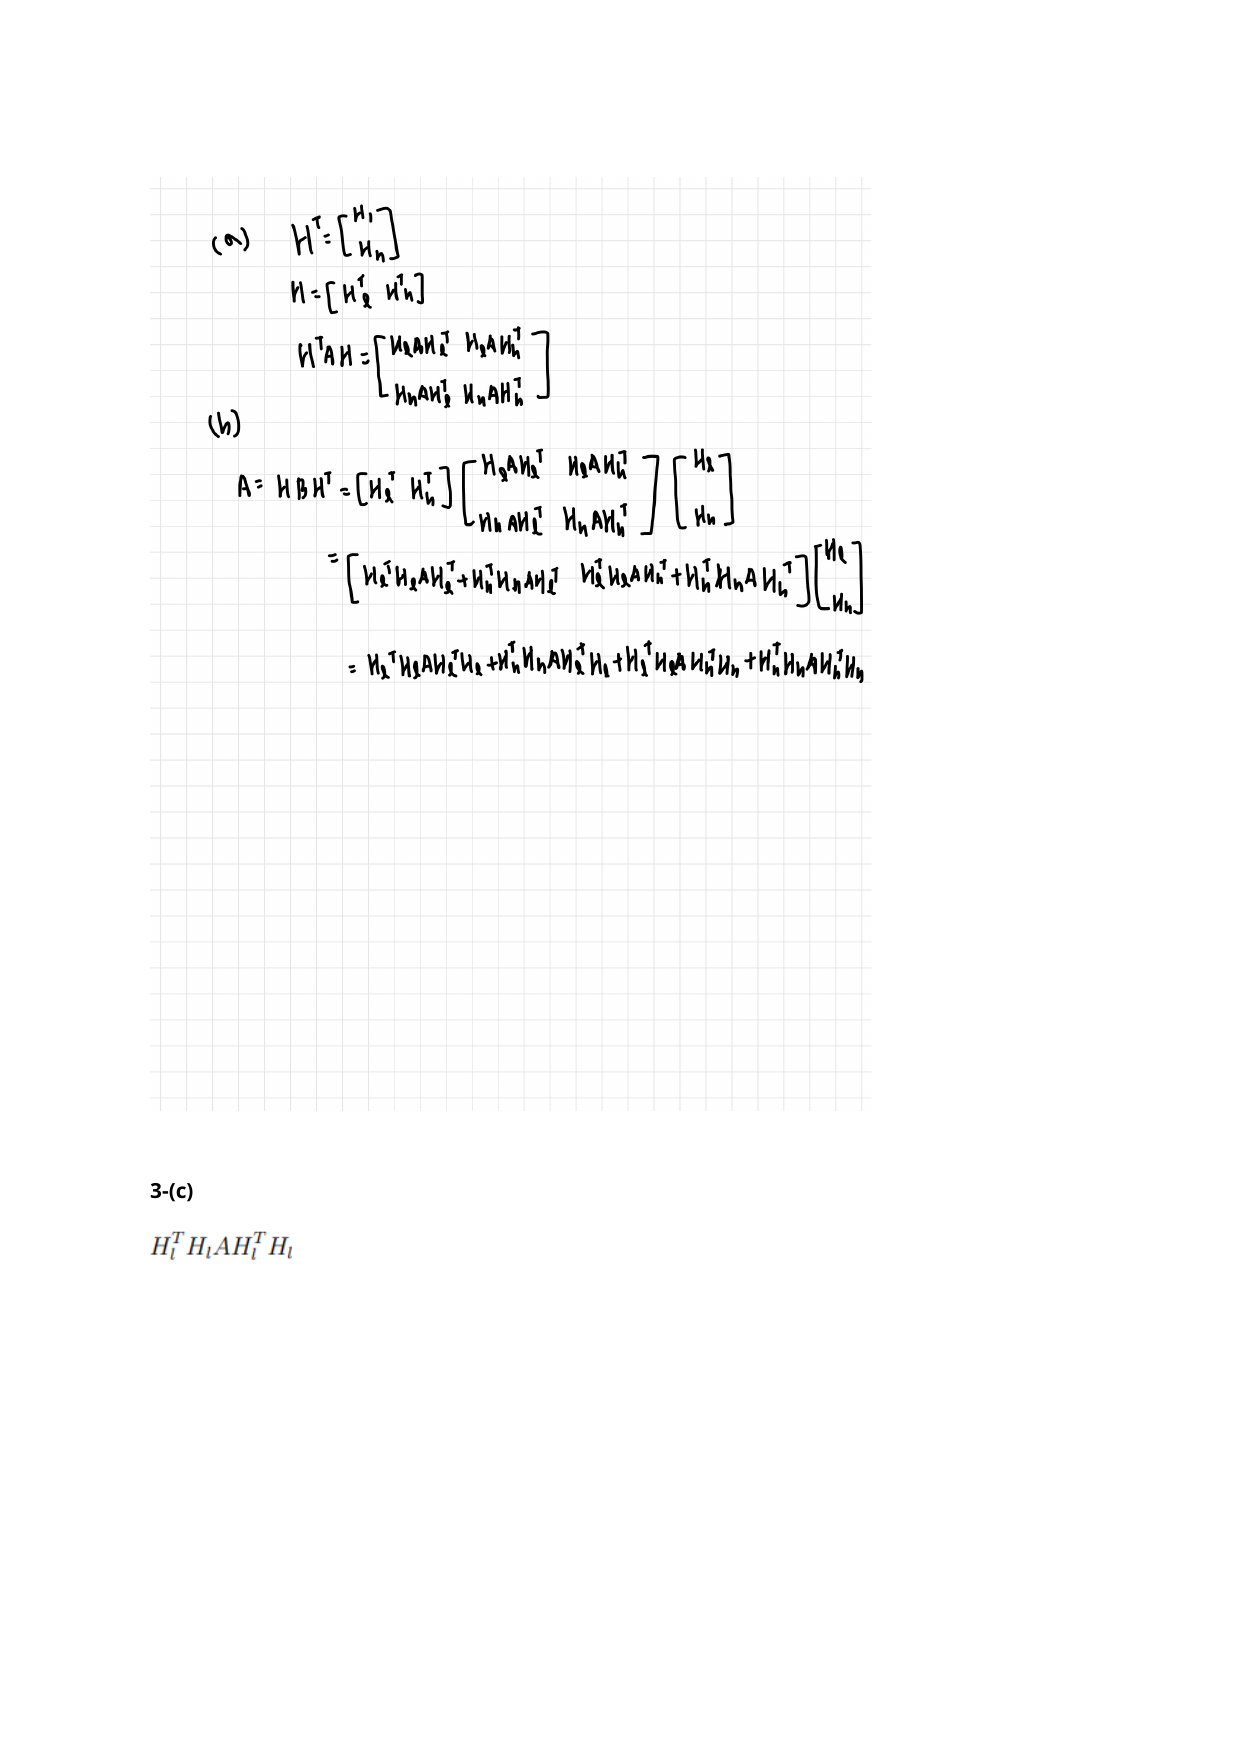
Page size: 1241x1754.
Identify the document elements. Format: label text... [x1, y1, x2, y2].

text 3-(c) [150, 1176, 1090, 1205]
picture [150, 1223, 297, 1270]
picture [150, 177, 872, 1111]
